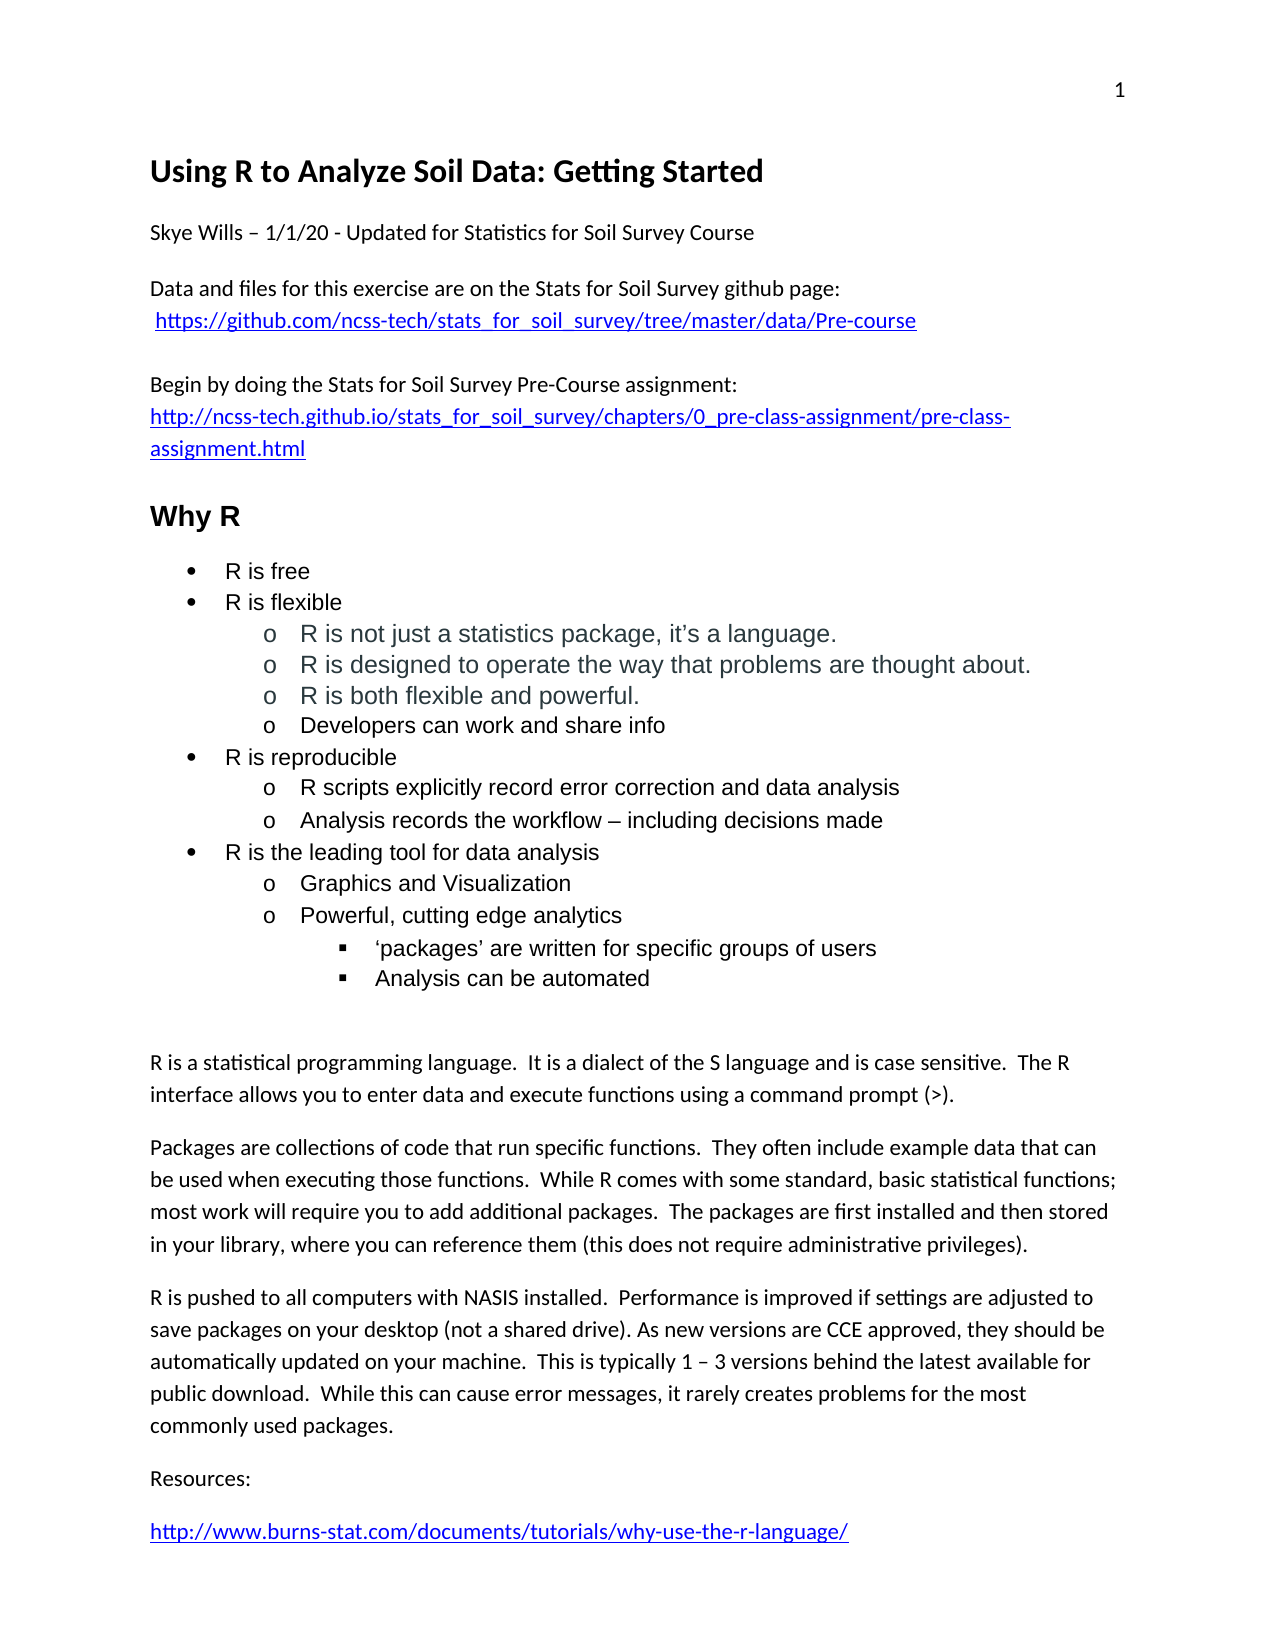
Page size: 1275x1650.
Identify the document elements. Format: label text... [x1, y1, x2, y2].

list Developers can work and share info [262, 712, 1125, 740]
text http://www.burns-stat.com/documents/tutorials/why-use-the-r-language/ [150, 1517, 1125, 1546]
text Skye Wills – 1/1/20 - Updated for Statistics for Soil Survey Course [150, 218, 1125, 246]
text Resources: [150, 1464, 1125, 1492]
text Data and files for this exercise are on the Stats for Soil Survey github page: [150, 274, 1125, 302]
list R is not just a statistics package, it’s a language. [262, 619, 1125, 650]
text https://github.com/ncss-tech/stats_for_soil_survey/tree/master/data/Pre-course [150, 306, 1125, 334]
text Using R to Analyze Soil Data: Getting Started [150, 150, 1125, 191]
list R is flexible [187, 588, 1125, 615]
list R is reproducible [187, 744, 1125, 770]
list Powerful, cutting edge analytics [262, 902, 1125, 930]
text Packages are collections of code that run specific functions. They often include example data that can be used when executing those functions. While R comes with some standard, basic statistical functions; most work will require you to add additional packages. The packages are first installed and then stored in your library, where you can reference them (this does not require administrative privileges). [150, 1133, 1125, 1258]
list ‘packages’ are written for specific groups of users [337, 934, 1125, 961]
list R is both flexible and powerful. [262, 681, 1125, 712]
text R is pushed to all computers with NASIS installed. Performance is improved if settings are adjusted to save packages on your desktop (not a shared drive). As new versions are CCE approved, they should be automatically updated on your machine. This is typically 1 – 3 versions behind the latest available for public download. While this can cause error messages, it rarely creates problems for the most commonly used packages. [150, 1283, 1125, 1439]
list R is free [187, 558, 1125, 585]
list Analysis records the workflow – including decisions made [262, 807, 1125, 835]
text R is a statistical programming language. It is a dialect of the S language and is case sensitive. The R interface allows you to enter data and execute functions using a command prompt (>). [150, 1048, 1125, 1108]
text Why R [150, 499, 1125, 532]
list R scripts explicitly record error correction and data analysis [262, 774, 1125, 803]
list R is designed to operate the way that problems are thought about. [262, 650, 1125, 681]
list Graphics and Visualization [262, 869, 1125, 898]
text Begin by doing the Stats for Soil Survey Pre-Course assignment: [150, 370, 1125, 398]
text http://ncss-tech.github.io/stats_for_soil_survey/chapters/0_pre-class-assignment/pre-class-assignment.html [150, 402, 1125, 463]
list Analysis can be automated [337, 965, 1125, 991]
list R is the leading tool for data analysis [187, 839, 1125, 866]
